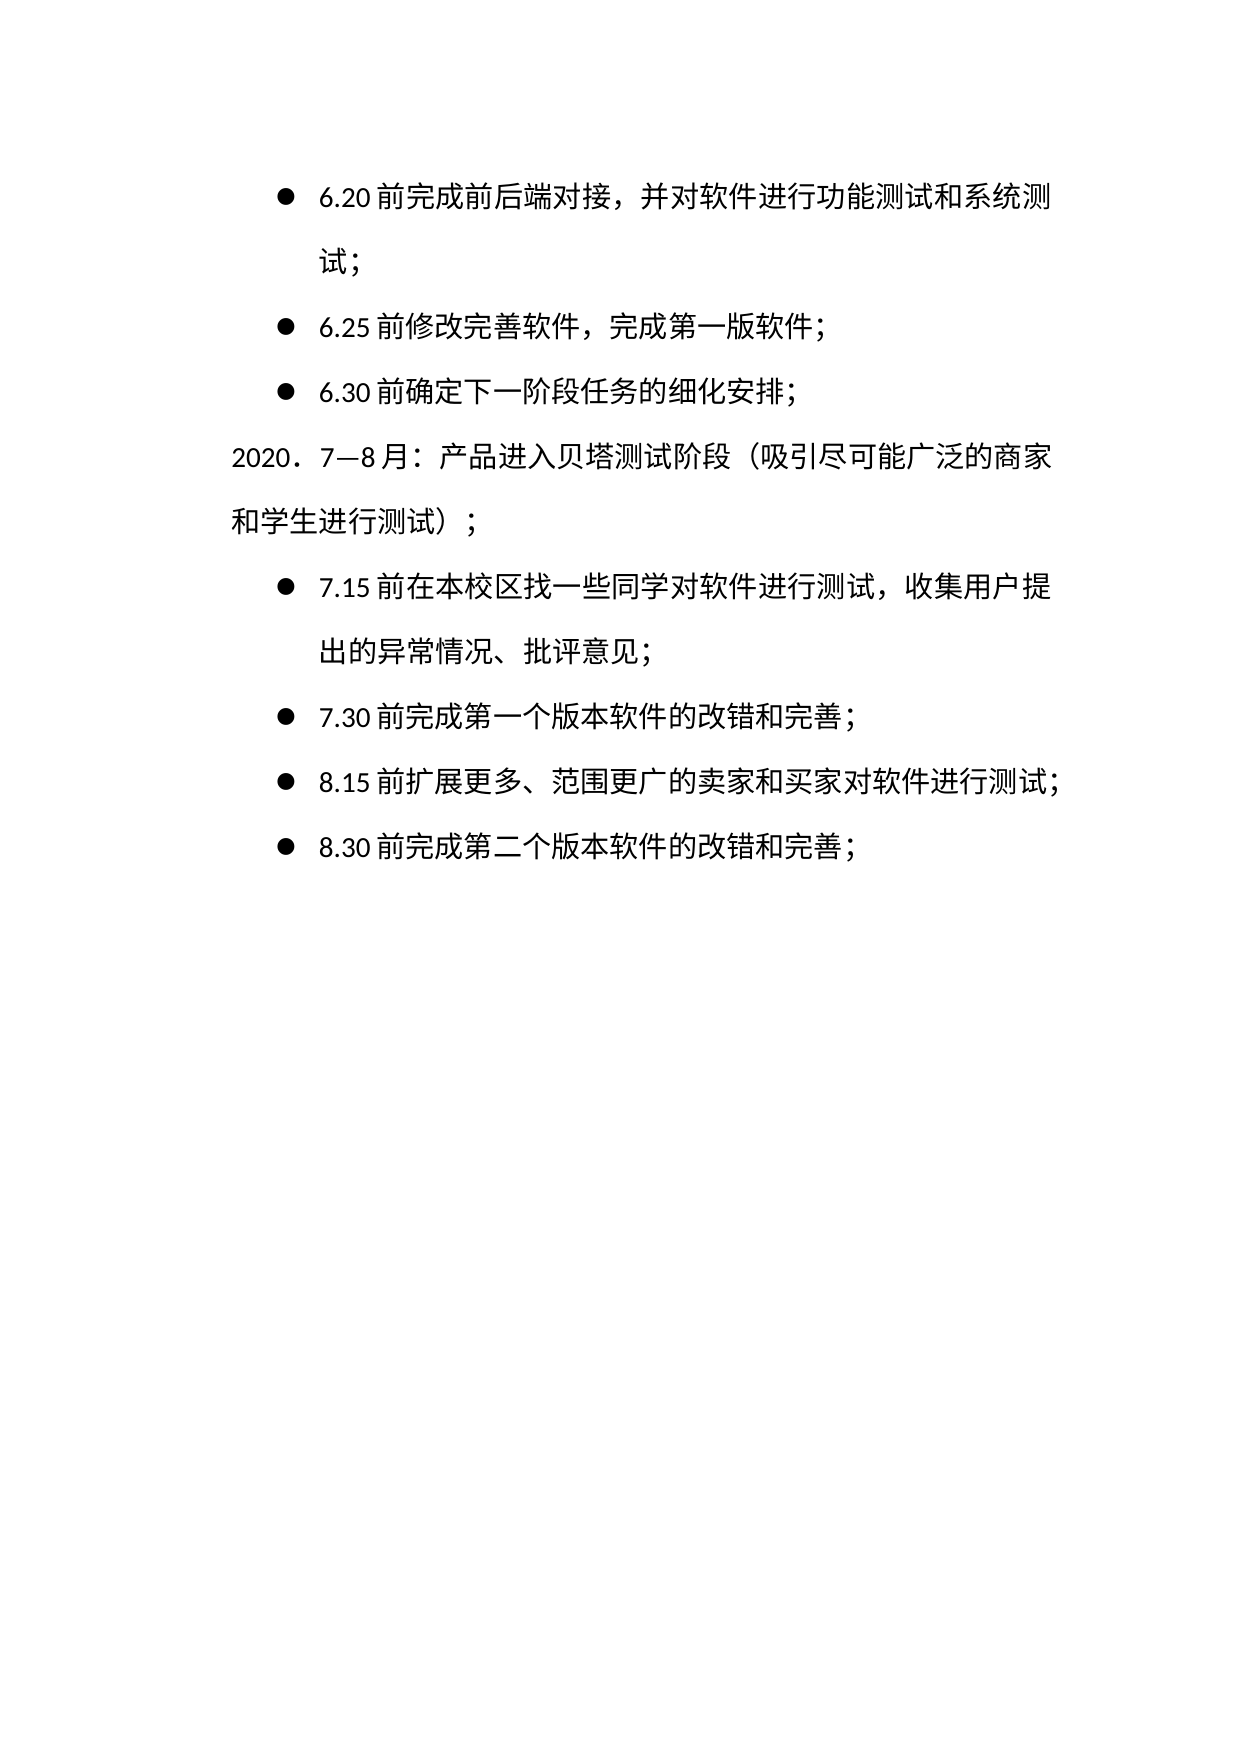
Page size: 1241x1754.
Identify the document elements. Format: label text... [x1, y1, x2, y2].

list 7.30前完成第一个版本软件的改错和完善； [275, 682, 1053, 747]
text 2020．7—8月：产品进入贝塔测试阶段（吸引尽可能广泛的商家和学生进行测试）； [231, 422, 1053, 552]
list 6.30前确定下一阶段任务的细化安排； [275, 357, 1053, 422]
list 8.15前扩展更多、范围更广的卖家和买家对软件进行测试； [275, 747, 1053, 812]
list 7.15前在本校区找一些同学对软件进行测试，收集用户提出的异常情况、批评意见； [275, 552, 1053, 682]
list 8.30前完成第二个版本软件的改错和完善； [275, 812, 1053, 877]
list 6.25前修改完善软件，完成第一版软件； [275, 292, 1053, 357]
list 6.20前完成前后端对接，并对软件进行功能测试和系统测试； [275, 162, 1053, 292]
